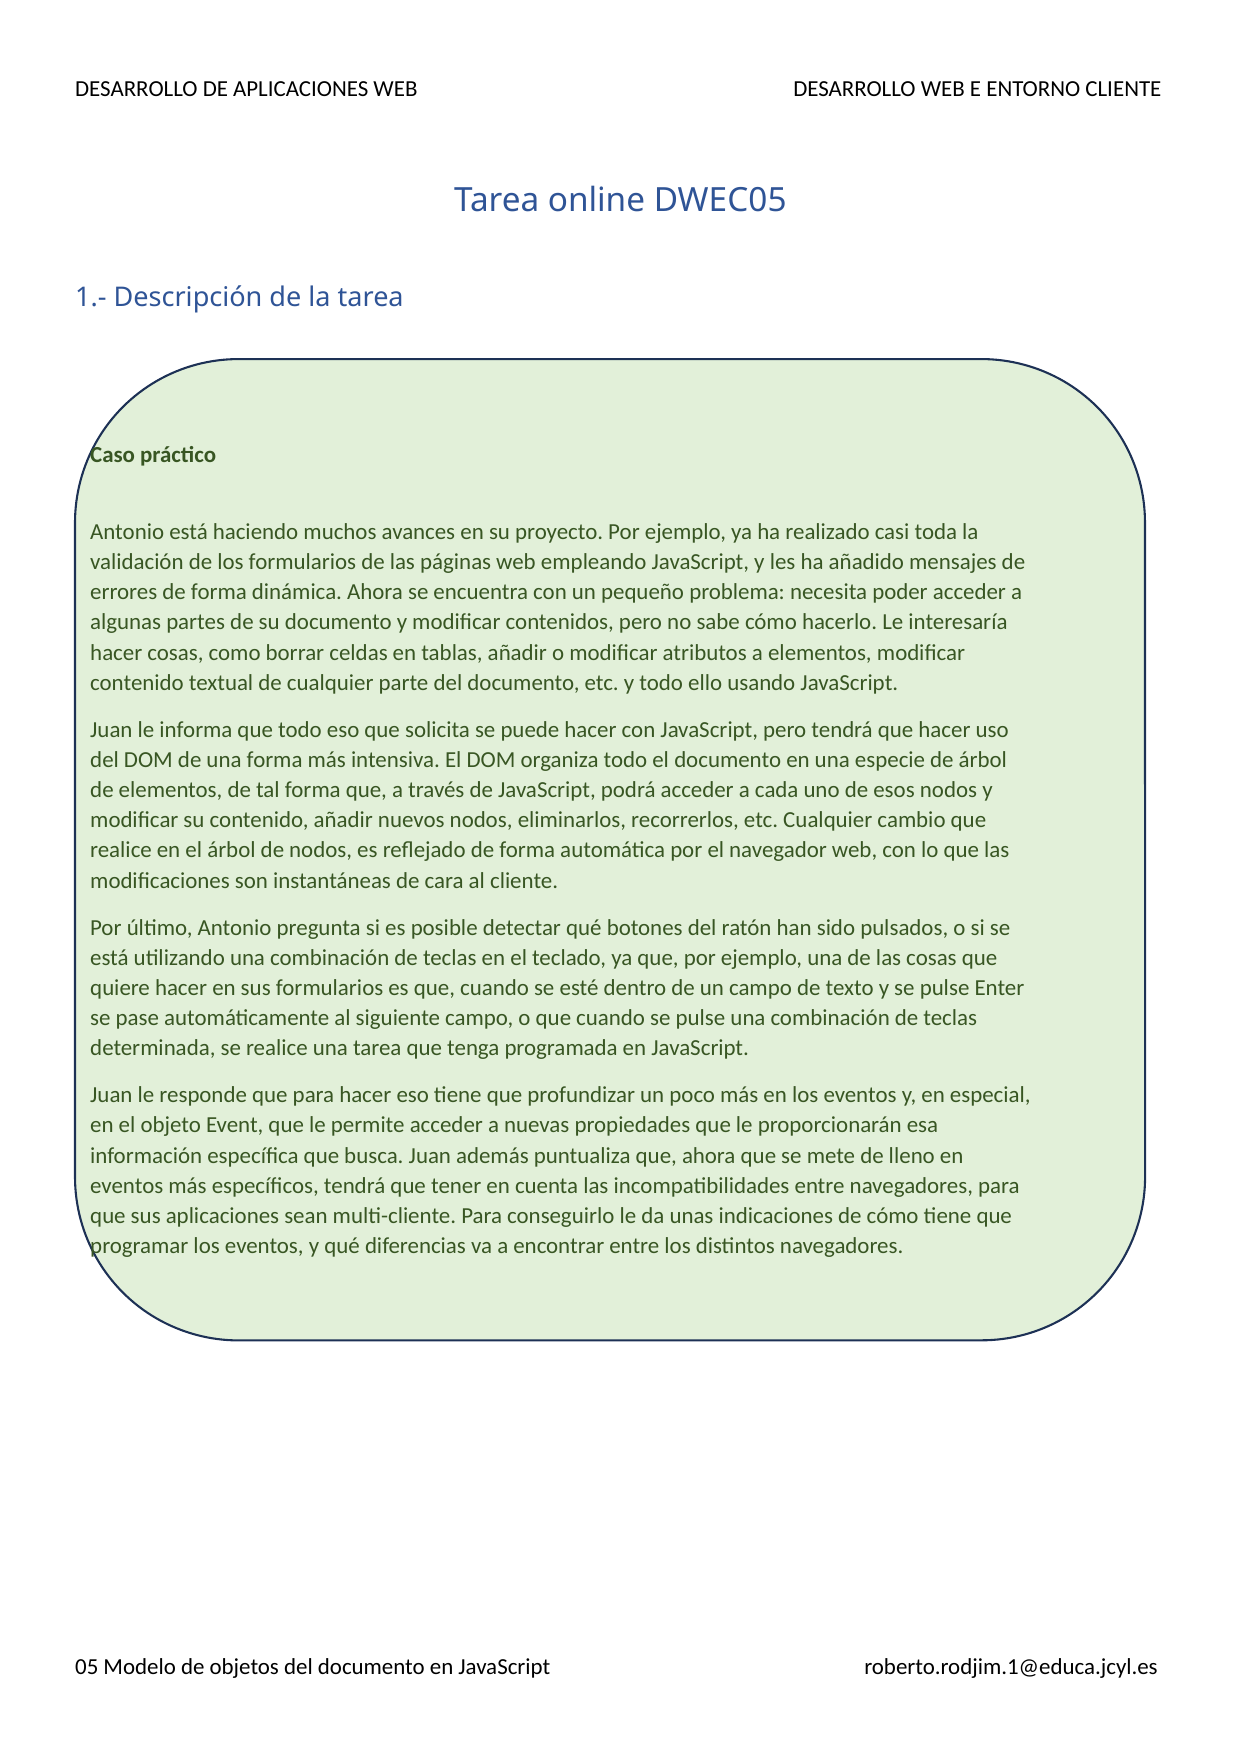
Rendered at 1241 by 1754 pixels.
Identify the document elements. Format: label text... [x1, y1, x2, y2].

subtitle Tarea online DWEC05 [75, 127, 1165, 270]
subtitle 1.- Descripción de la tarea [75, 278, 1165, 354]
